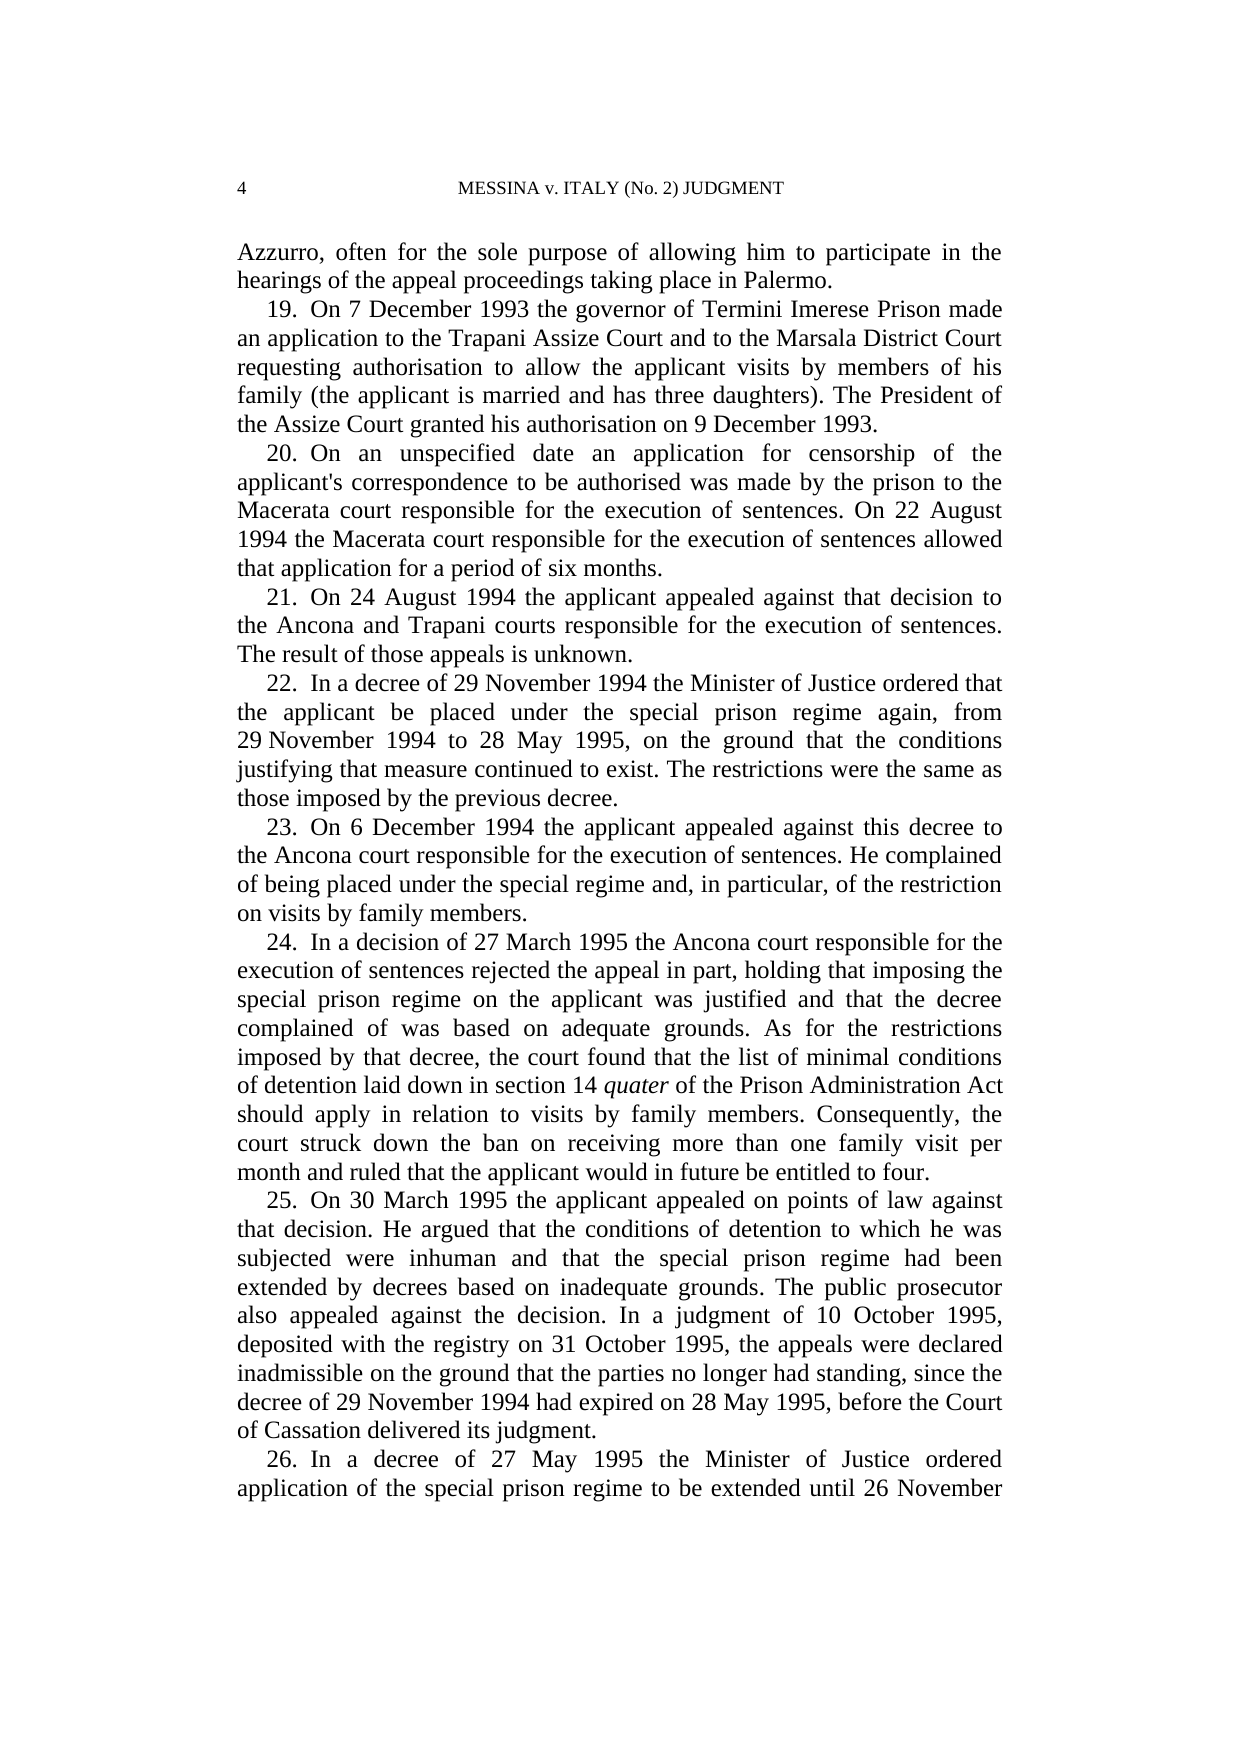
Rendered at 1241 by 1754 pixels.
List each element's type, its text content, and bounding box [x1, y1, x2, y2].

text 25. On the applicant appealed on points of law against that decision. He argued that the conditions of detention to which he was subjected were inhuman and that the special prison regime had been extended by decrees based on inadequate grounds. The public prosecutor also appealed against the decision. In a judgment of , deposited with the registry on , the appeals were declared inadmissible on the ground that the parties no longer had standing, since the decree of had expired on , before the Court of Cassation delivered its judgment. [237, 1186, 1003, 1444]
text 22. In a decree of the Minister of Justice ordered that the applicant be placed under the special prison regime again, from to , on the ground that the conditions justifying that measure continued to exist. The restrictions were the same as those imposed by the previous decree. [237, 668, 1003, 812]
text 23. On the applicant appealed against this decree to the court responsible for the execution of sentences. He complained of being placed under the special regime and, in particular, of the restriction on visits by family members. [237, 812, 1003, 927]
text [237, 1444, 1003, 1502]
text 21. On the applicant appealed against that decision to the and courts responsible for the execution of sentences. The result of those appeals is unknown. [237, 582, 1003, 668]
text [237, 237, 1003, 294]
text 20. On an unspecified date an application for censorship of the applicant's correspondence to be authorised was made by the prison to the Macerata court responsible for the execution of sentences. On the Macerata court responsible for the execution of sentences allowed that application for a period of six months. [237, 438, 1003, 582]
text 19. On the governor of Termini Imerese Prison made an application to the and to the Marsala District Court requesting authorisation to allow the applicant visits by members of his family (the applicant is married and has three daughters). The President of the granted his authorisation on . [237, 294, 1003, 438]
text 24. In a decision of the court responsible for the execution of sentences rejected the appeal in part, holding that imposing the special prison regime on the applicant was justified and that the decree complained of was based on adequate grounds. As for the restrictions imposed by that decree, the court found that the list of minimal conditions of detention laid down in section 14 quater of the Prison Administration Act should apply in relation to visits by family members. Consequently, the court struck down the ban on receiving more than one family visit per month and ruled that the applicant would in future be entitled to four. [237, 927, 1003, 1186]
